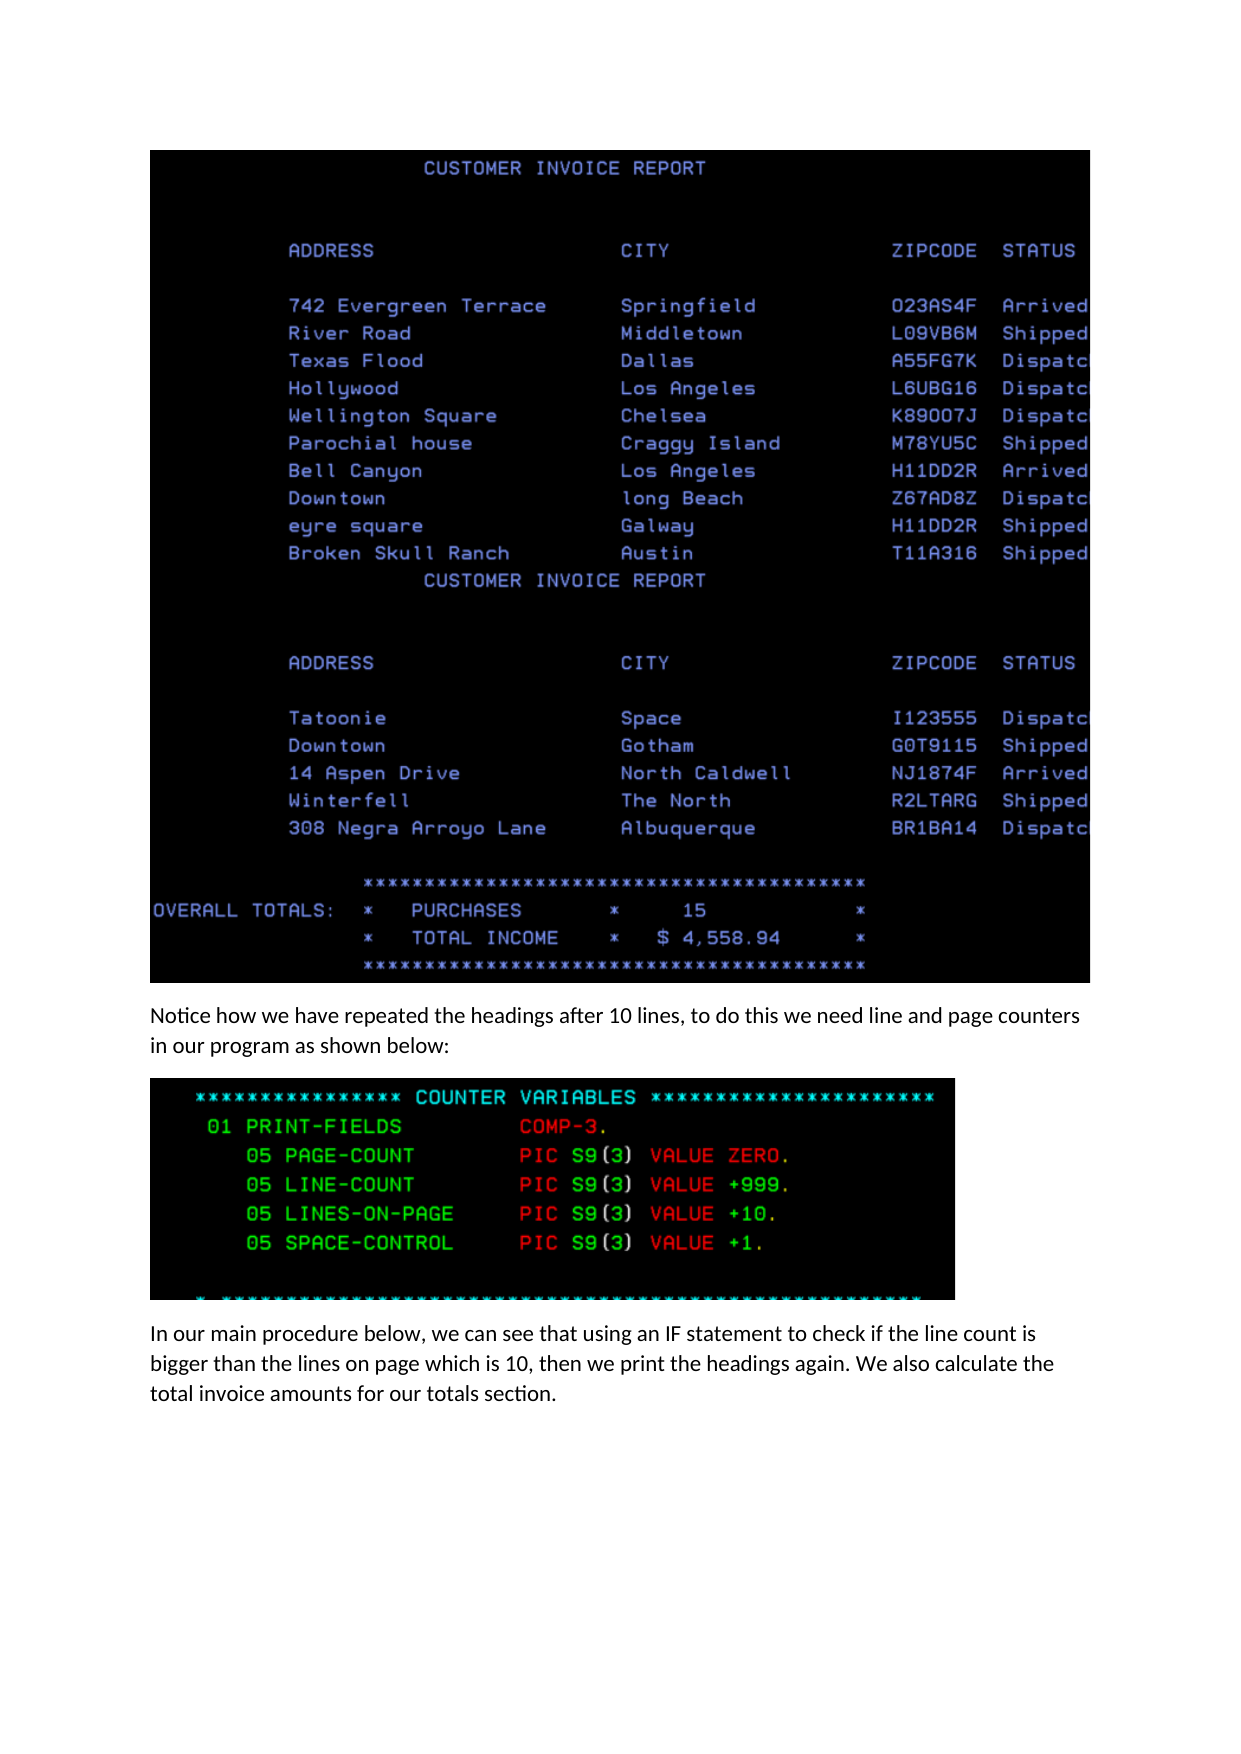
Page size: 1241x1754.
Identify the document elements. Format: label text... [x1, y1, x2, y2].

picture [150, 150, 1091, 983]
text Notice how we have repeated the headings after 10 lines, to do this we need line and page counters in our program as shown below: [150, 1001, 1090, 1060]
picture [150, 1078, 955, 1300]
text In our main procedure below, we can see that using an IF statement to check if the line count is bigger than the lines on page which is 10, then we print the headings again. We also calculate the total invoice amounts for our totals section. [150, 1319, 1090, 1407]
